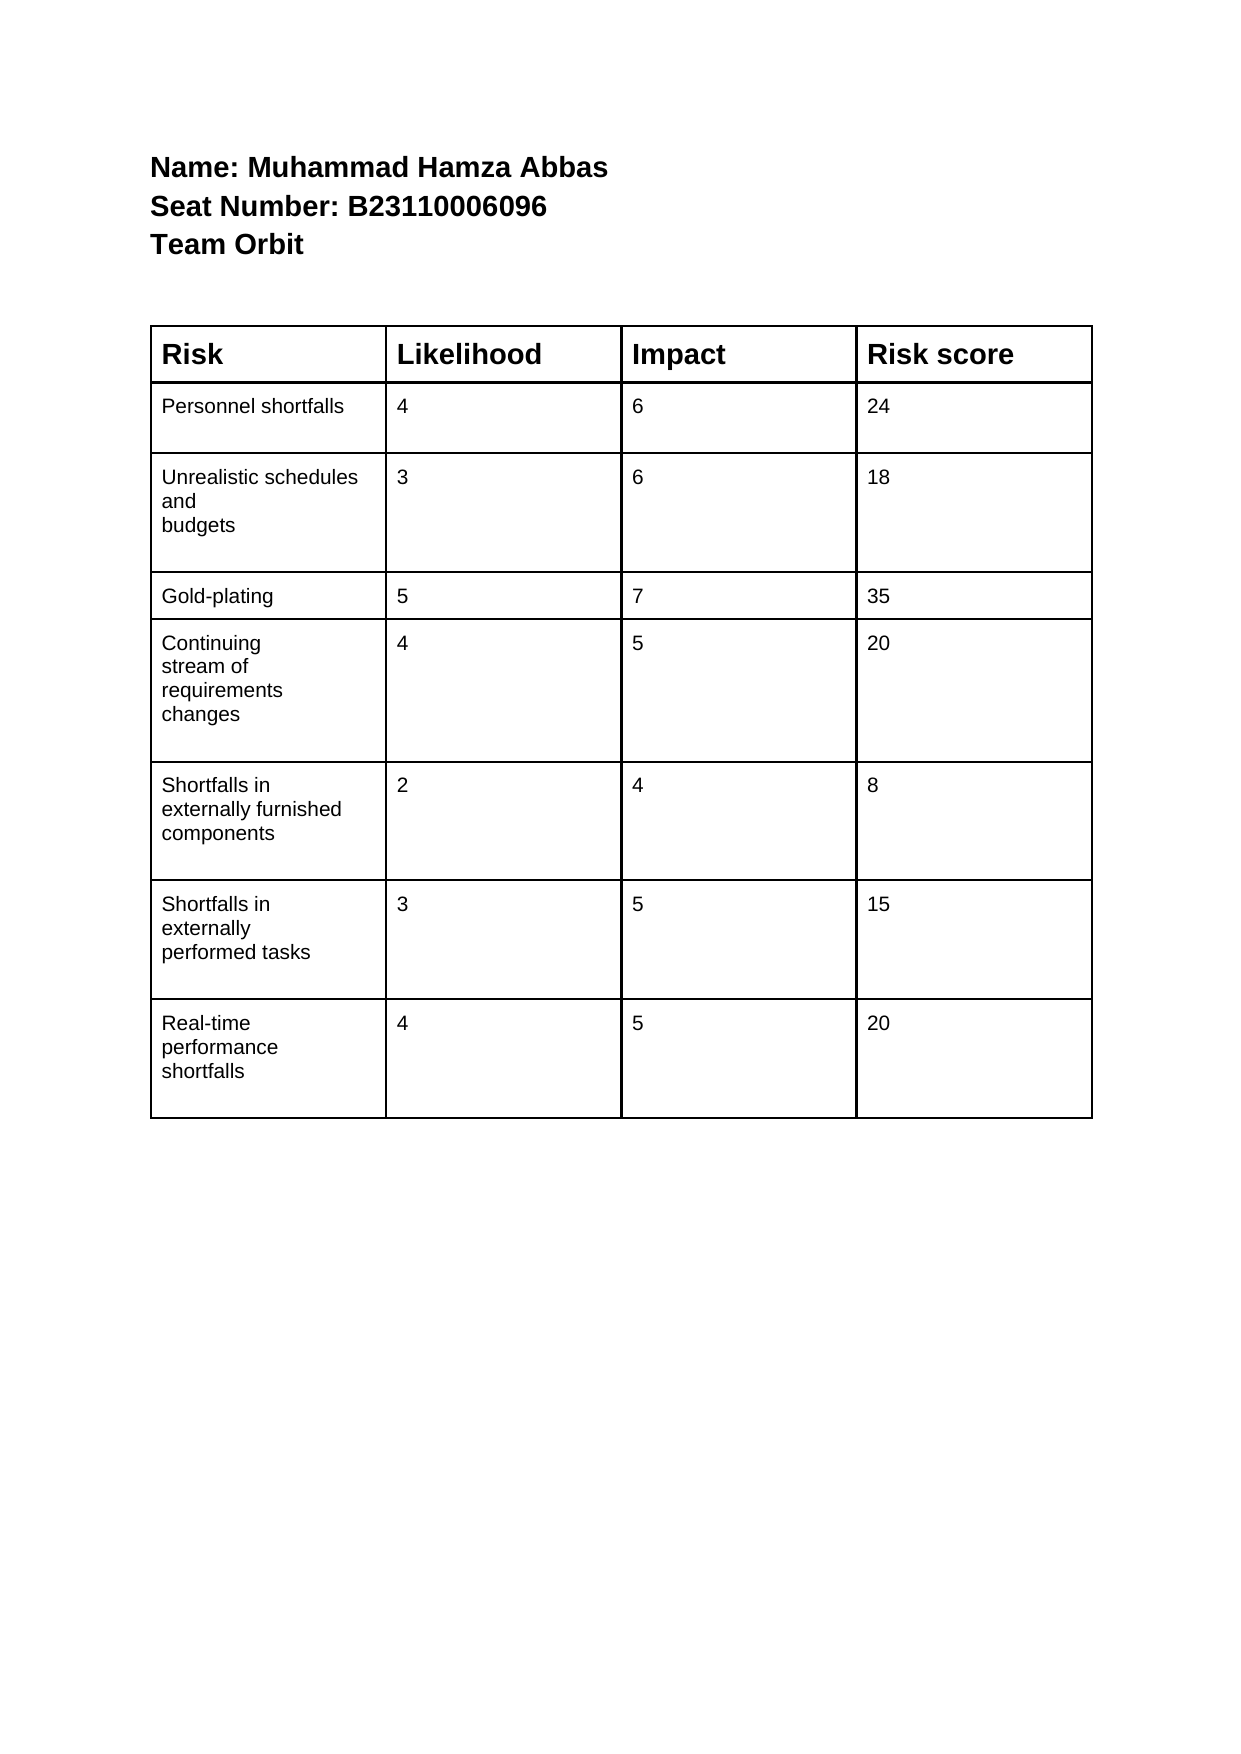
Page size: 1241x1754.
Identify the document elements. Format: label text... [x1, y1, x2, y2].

table_header Impact [623, 327, 855, 381]
table_cell 4 [623, 763, 855, 879]
table_header Risk score [858, 327, 1091, 381]
table_cell Shortfalls in externally furnished components [152, 763, 385, 879]
table_cell 24 [858, 384, 1091, 452]
table_cell 20 [858, 1000, 1091, 1117]
table_cell 6 [623, 454, 855, 571]
table_cell Shortfalls in externally performed tasks [152, 881, 385, 998]
table_cell 15 [858, 881, 1091, 998]
table_cell 18 [858, 454, 1091, 571]
table_cell 5 [623, 620, 855, 761]
table_cell Continuing stream of requirements changes [152, 620, 385, 761]
table_cell 35 [858, 573, 1091, 618]
table_cell Gold-plating [152, 573, 385, 618]
table_cell 4 [387, 1000, 620, 1117]
table_cell 5 [623, 881, 855, 998]
table_cell 8 [858, 763, 1091, 879]
table_cell 3 [387, 881, 620, 998]
table_cell 4 [387, 384, 620, 452]
table_cell 3 [387, 454, 620, 571]
table_cell Real-time performance shortfalls [152, 1000, 385, 1117]
table_cell 5 [623, 1000, 855, 1117]
table_cell 5 [387, 573, 620, 618]
text Seat Number: B23110006096 Team Orbit [150, 188, 1090, 321]
table_cell 2 [387, 763, 620, 879]
table_cell Personnel shortfalls [152, 384, 385, 452]
table_cell Unrealistic schedules and budgets [152, 454, 385, 571]
table_cell 7 [623, 573, 855, 618]
text Name: Muhammad Hamza Abbas [150, 150, 1090, 183]
table_cell 20 [858, 620, 1091, 761]
table_cell 6 [623, 384, 855, 452]
table_header Risk [152, 327, 385, 381]
table_header Likelihood [387, 327, 620, 381]
table_cell 4 [387, 620, 620, 761]
